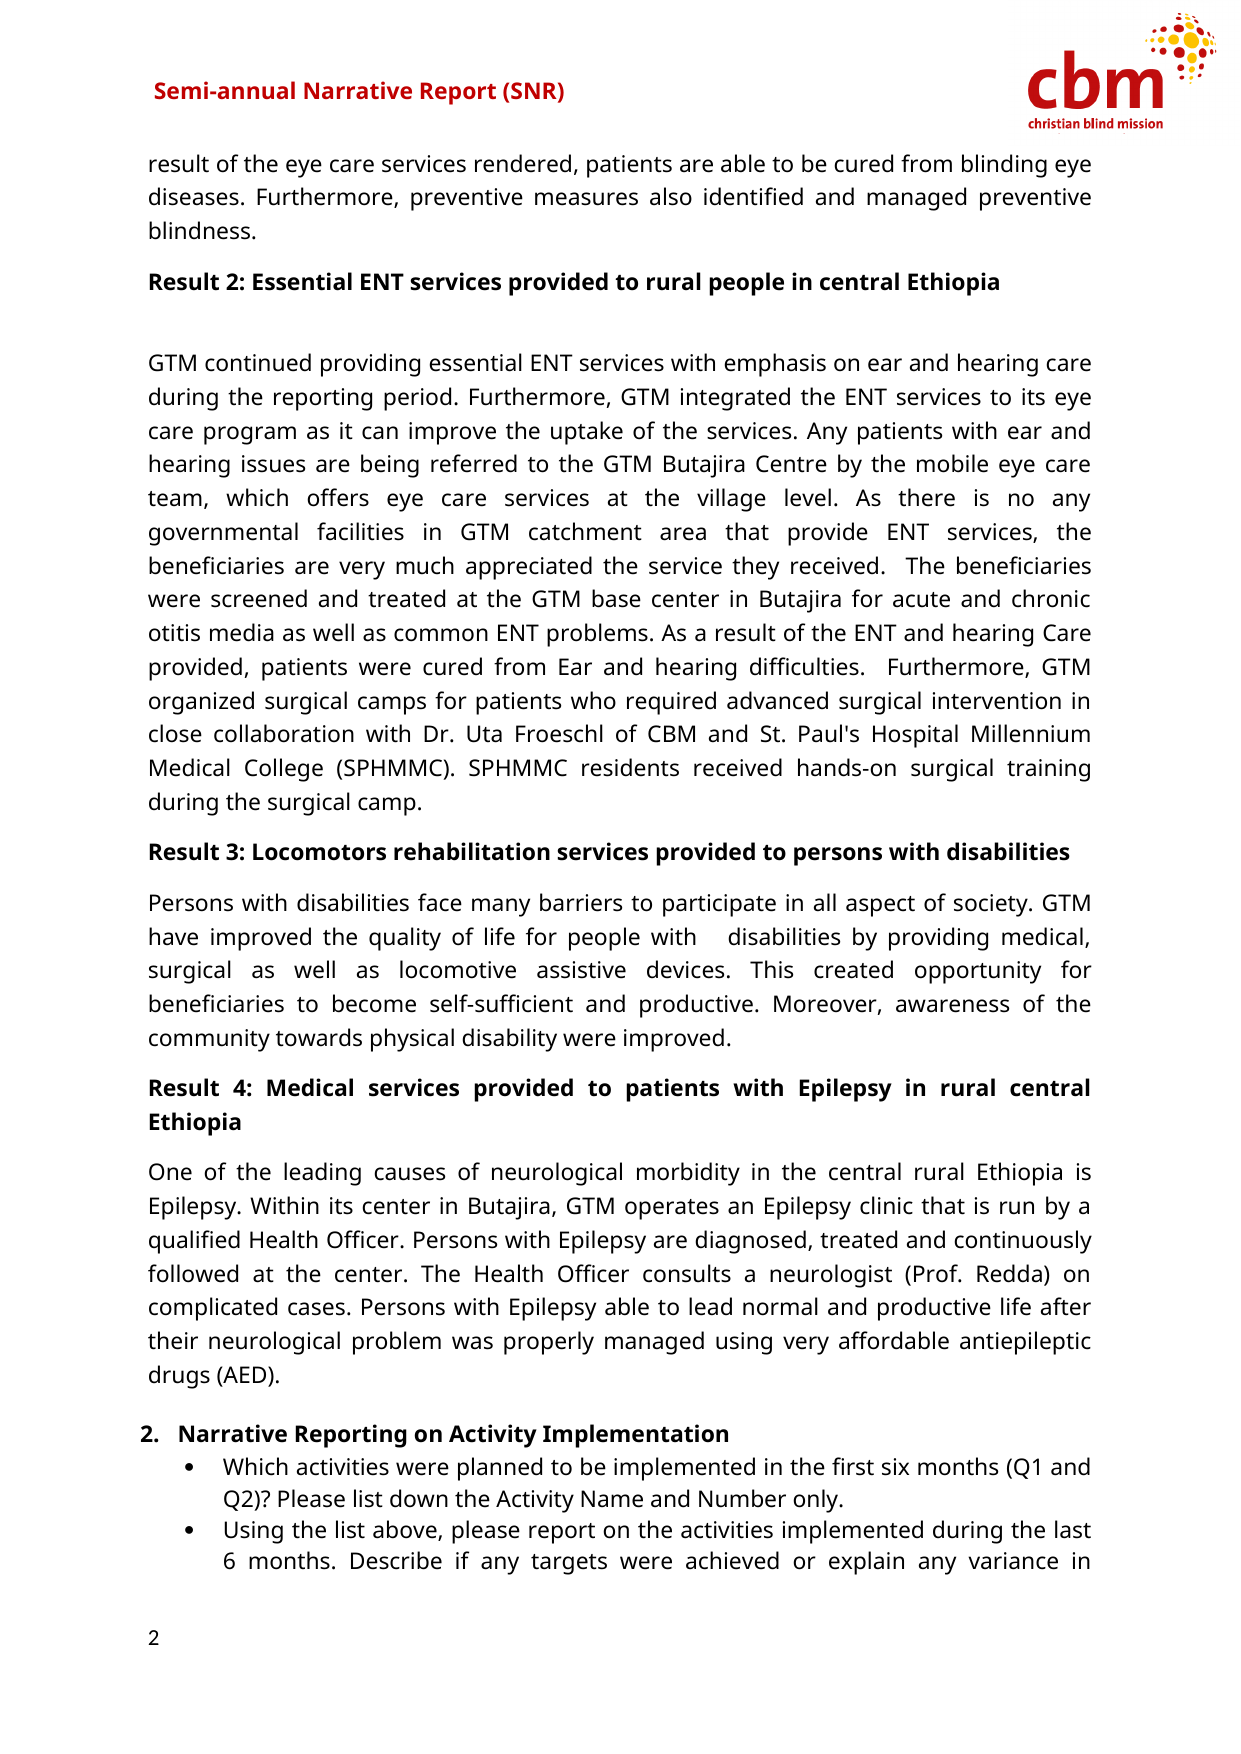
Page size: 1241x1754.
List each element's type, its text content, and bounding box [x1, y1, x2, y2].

text Result 3: Locomotors rehabilitation services provided to persons with disabilities [148, 836, 1093, 868]
text Result 4: Medical services provided to patients with Epilepsy in rural central Ethiopia [148, 1072, 1093, 1137]
list Which activities were planned to be implemented in the first six months (Q1 and Q2)? Please list down the Activity Name and Number only. [185, 1451, 1093, 1514]
text One of the leading causes of neurological morbidity in the central rural Ethiopia is Epilepsy. Within its center in Butajira, GTM operates an Epilepsy clinic that is run by a qualified Health Officer. Persons with Epilepsy are diagnosed, treated and continuously followed at the center. The Health Officer consults a neurologist (Prof. Redda) on complicated cases. Persons with Epilepsy able to lead normal and productive life after their neurological problem was properly managed using very affordable antiepileptic drugs (AED). [148, 1156, 1093, 1390]
picture [1008, 0, 1241, 146]
text Persons with disabilities face many barriers to participate in all aspect of society. GTM have improved the quality of life for people with disabilities by providing medical, surgical as well as locomotive assistive devices. This created opportunity for beneficiaries to become self-sufficient and productive. Moreover, awareness of the community towards physical disability were improved. [148, 887, 1093, 1053]
subtitle Narrative Reporting on Activity Implementation [140, 1418, 1093, 1449]
text GTM continued providing essential ENT services with emphasis on ear and hearing care during the reporting period. Furthermore, GTM integrated the ENT services to its eye care program as it can improve the uptake of the services. Any patients with ear and hearing issues are being referred to the GTM Butajira Centre by the mobile eye care team, which offers eye care services at the village level. As there is no any governmental facilities in GTM catchment area that provide ENT services, the beneficiaries are very much appreciated the service they received. The beneficiaries were screened and treated at the GTM base center in Butajira for acute and chronic otitis media as well as common ENT problems. As a result of the ENT and hearing Care provided, patients were cured from Ear and hearing difficulties. Furthermore, GTM organized surgical camps for patients who required advanced surgical intervention in close collaboration with Dr. Uta Froeschl of CBM and St. Paul's Hospital Millennium Medical College (SPHMMC). SPHMMC residents received hands-on surgical training during the surgical camp. [148, 347, 1093, 817]
text Result 2: Essential ENT services provided to rural people in central Ethiopia [148, 266, 1093, 297]
